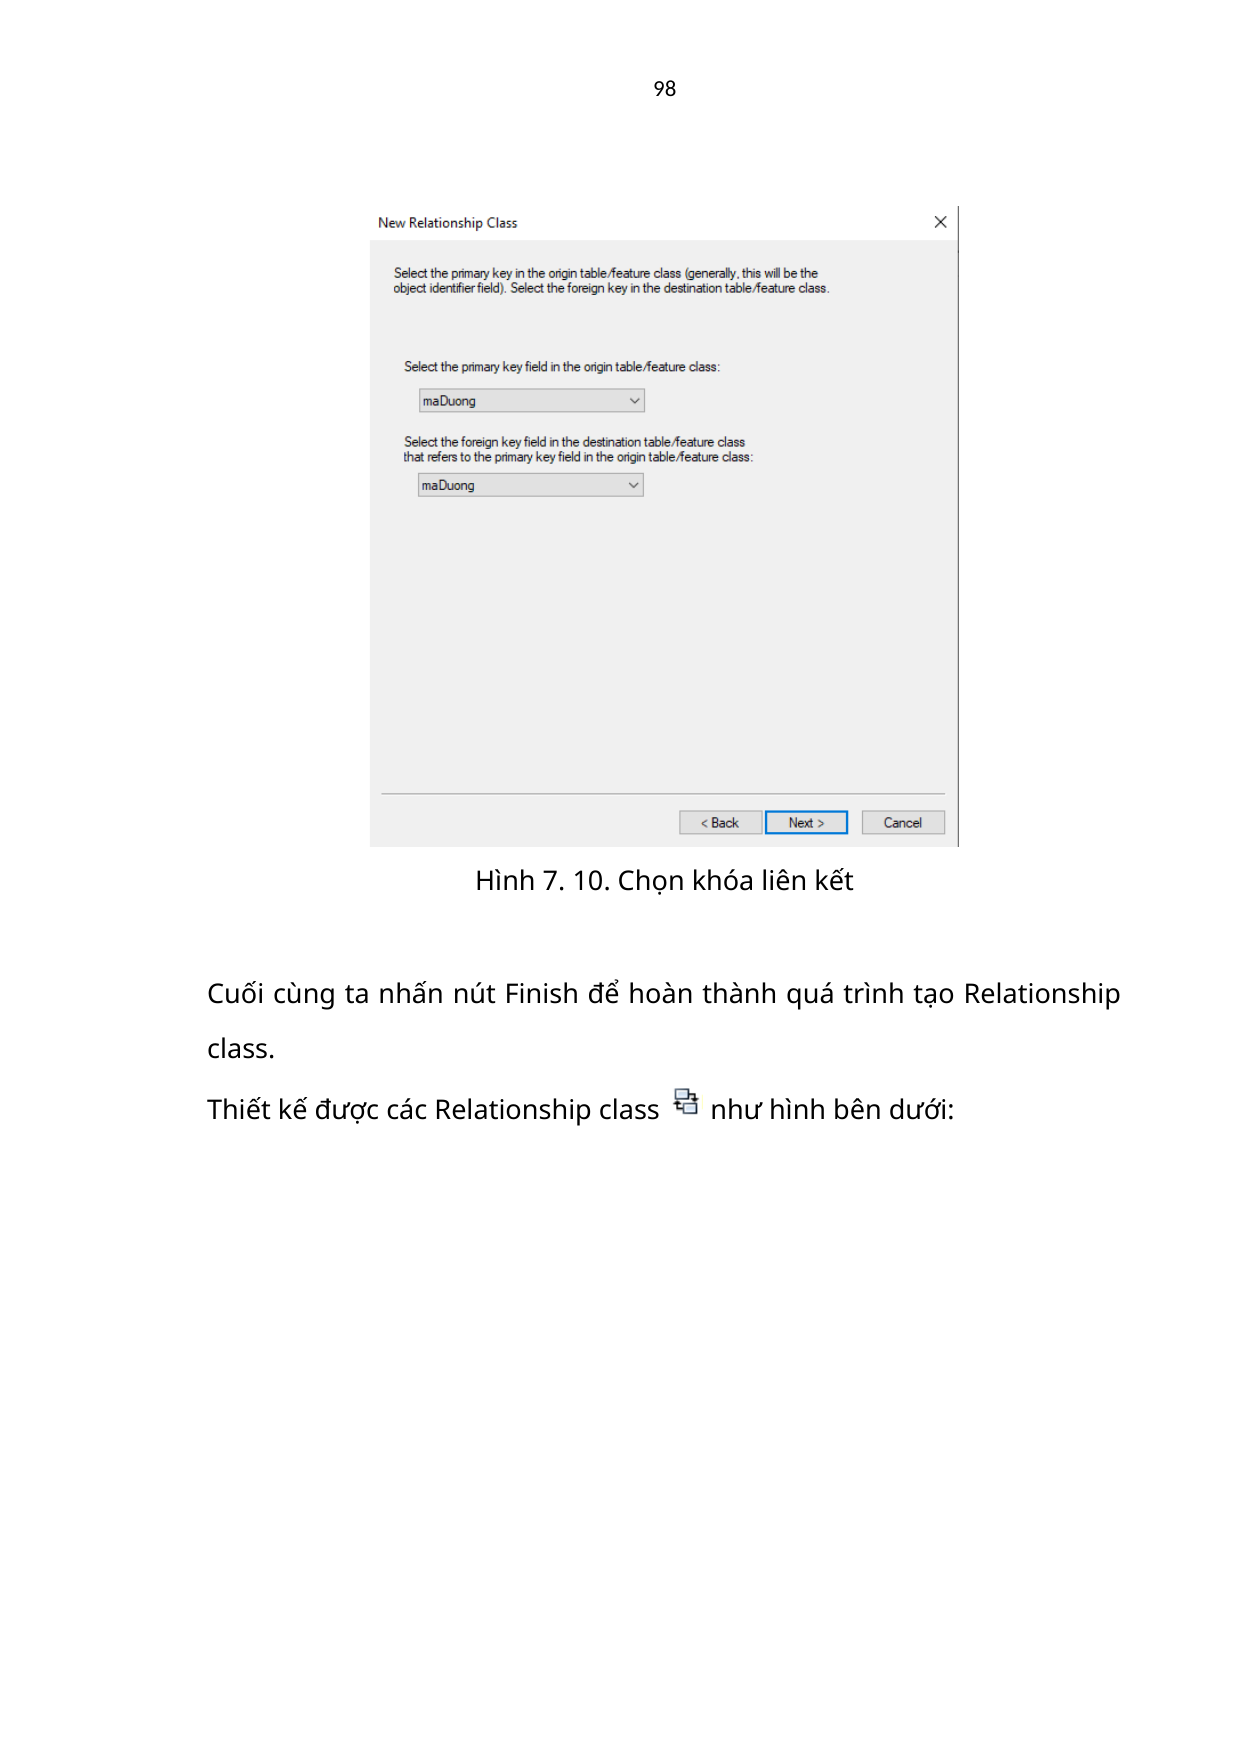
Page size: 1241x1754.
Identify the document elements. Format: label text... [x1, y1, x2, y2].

text Cuối cùng ta nhấn nút Finish để hoàn thành quá trình tạo Relationship class. [207, 974, 1122, 1066]
text Hình 7. 10. Chọn khóa liên kết [207, 861, 1122, 898]
picture [667, 1084, 703, 1119]
picture [369, 206, 959, 847]
text Thiết kế được các Relationship class như hình bên dưới: [207, 1085, 1122, 1127]
